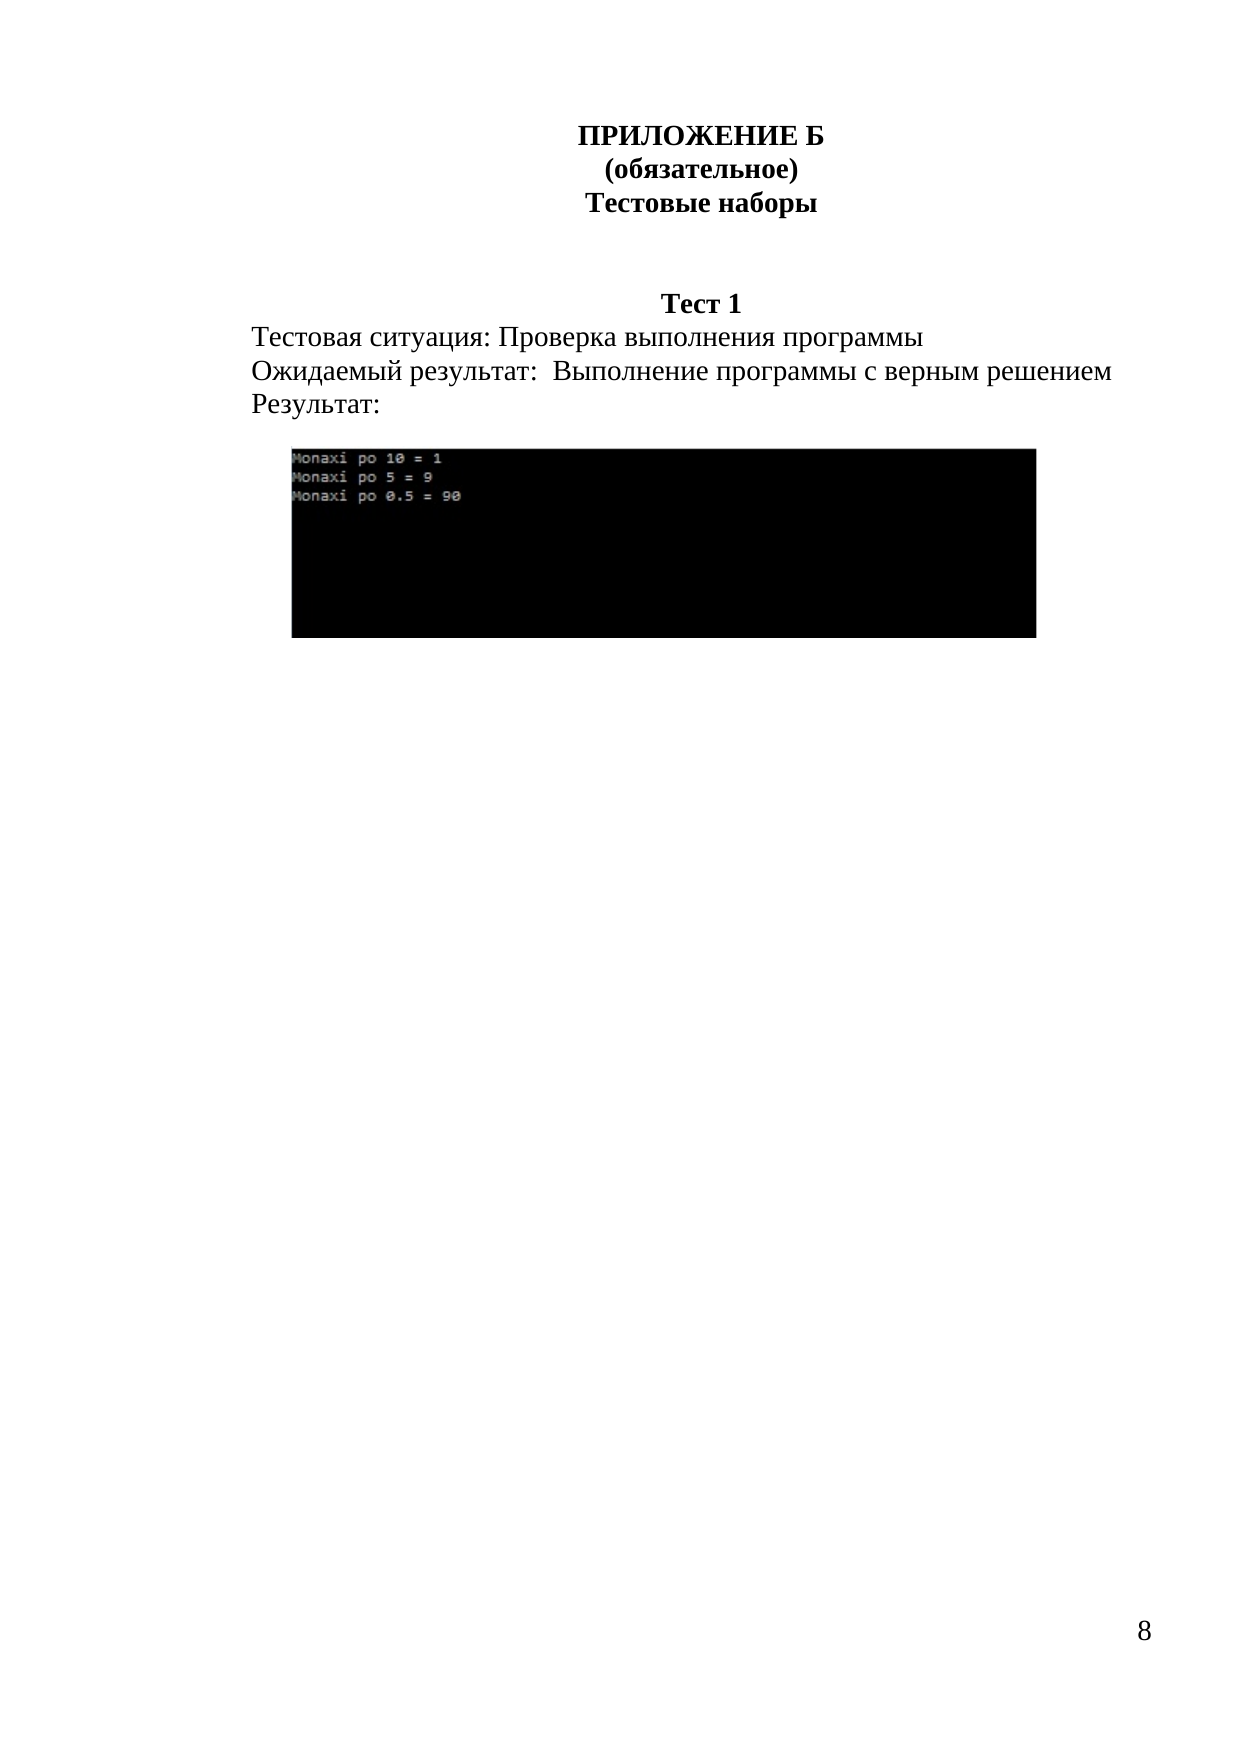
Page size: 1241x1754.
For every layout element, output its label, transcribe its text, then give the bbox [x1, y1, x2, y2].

text Тест 1 [177, 286, 1152, 319]
text Тестовая ситуация: Проверка выполнения программы [177, 319, 1152, 353]
text Приложение Б [177, 118, 1152, 152]
text Ожидаемый результат: Выполнение программы с верным решением [177, 353, 1152, 386]
text (обязательное) [177, 152, 1152, 185]
text Результат: [177, 386, 1152, 420]
text Тестовые наборы [177, 185, 1152, 219]
picture [289, 446, 1037, 638]
